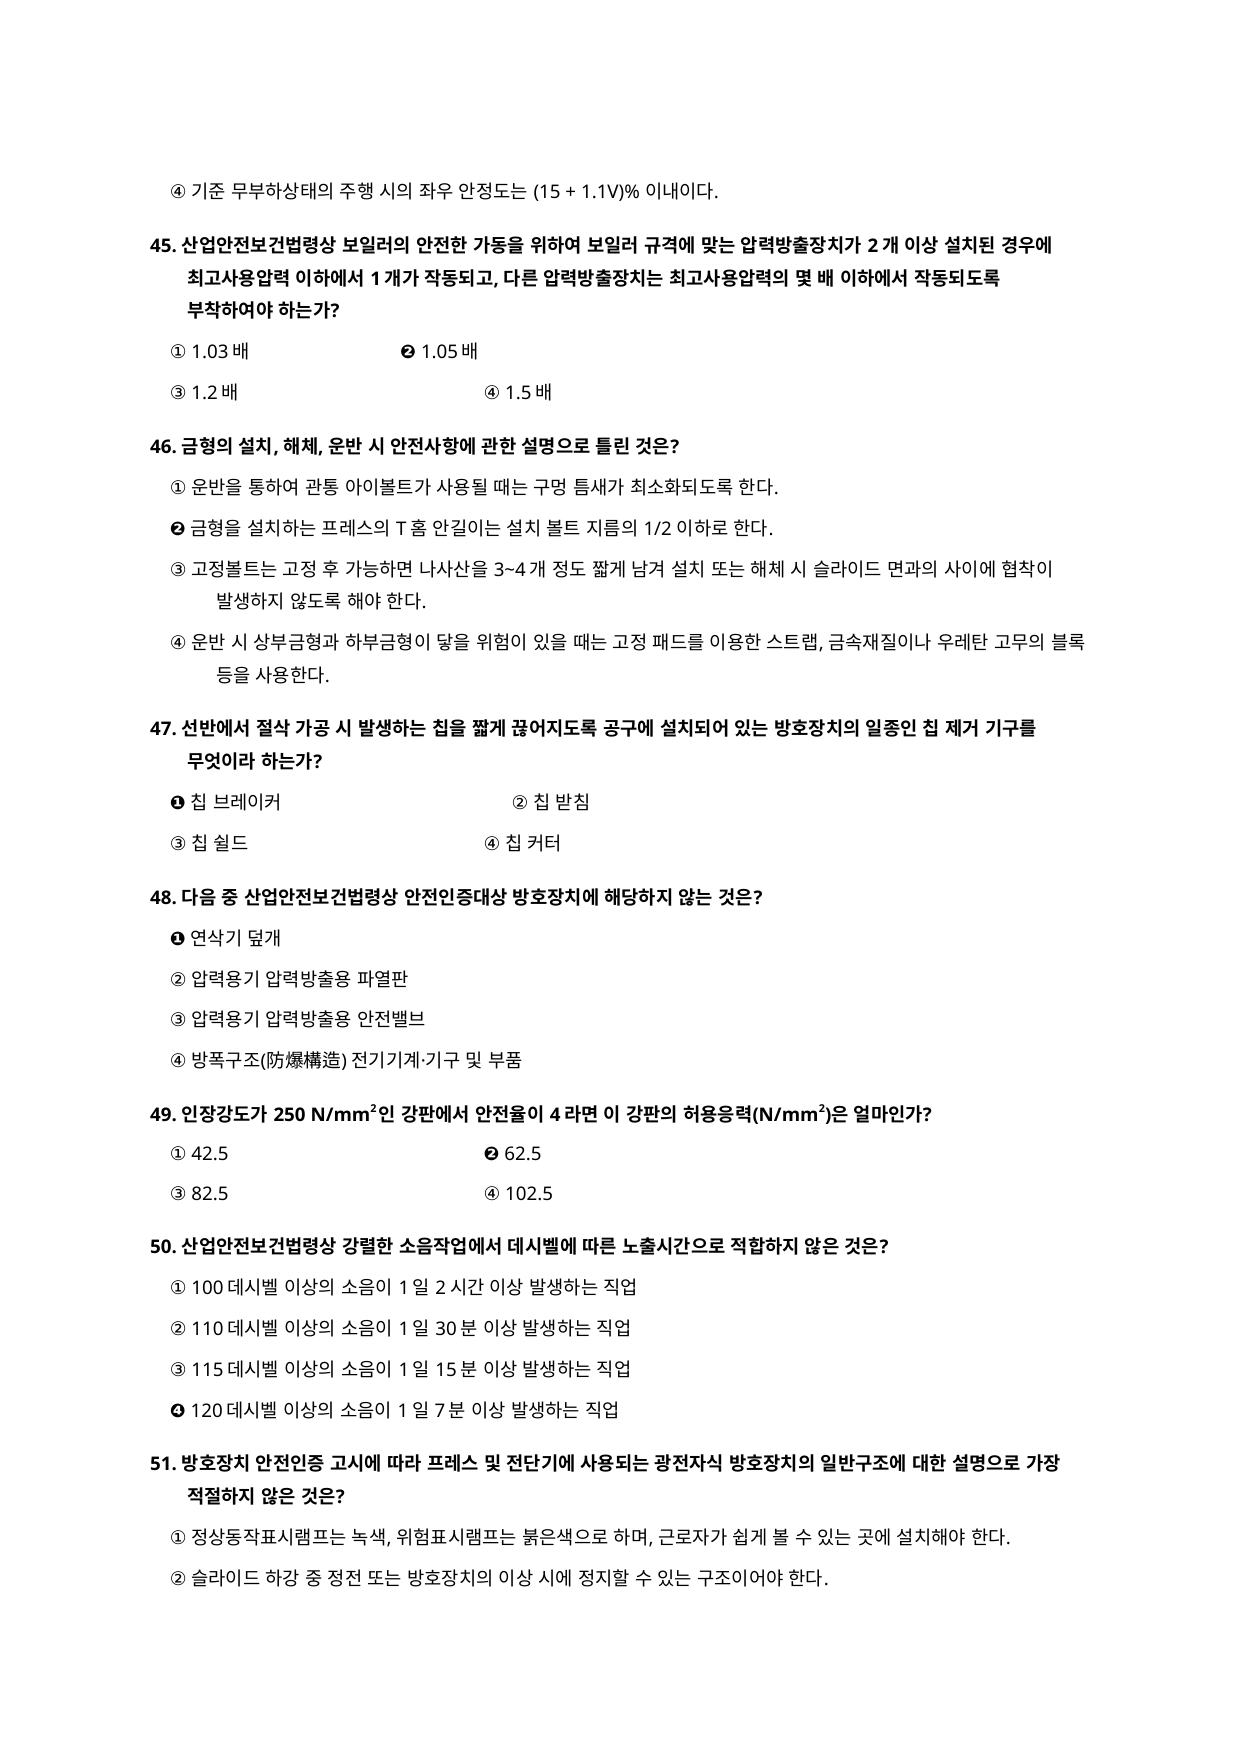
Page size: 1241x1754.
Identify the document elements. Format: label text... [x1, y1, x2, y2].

text ③ 82.5 ④ 102.5 [150, 1180, 1090, 1205]
text ① 100데시벨 이상의 소음이 1일 2시간 이상 발생하는 직업 [150, 1273, 1090, 1300]
text 46. 금형의 설치, 해체, 운반 시 안전사항에 관한 설명으로 틀린 것은? [150, 432, 1090, 459]
text ③ 고정볼트는 고정 후 가능하면 나사산을 3~4개 정도 짧게 남겨 설치 또는 해체 시 슬라이드 면과의 사이에 협착이 발생하지 않도록 해야 한다. [150, 554, 1090, 614]
text ③ 1.2배 ④ 1.5배 [150, 378, 1090, 405]
text ① 1.03배 ❷ 1.05배 [150, 337, 1090, 364]
text 50. 산업안전보건법령상 강렬한 소음작업에서 데시벨에 따른 노출시간으로 적합하지 않은 것은? [150, 1232, 1090, 1259]
text ④ 운반 시 상부금형과 하부금형이 닿을 위험이 있을 때는 고정 패드를 이용한 스트랩, 금속재질이나 우레탄 고무의 블록 등을 사용한다. [150, 628, 1090, 688]
text ① 정상동작표시램프는 녹색, 위험표시램프는 붉은색으로 하며, 근로자가 쉽게 볼 수 있는 곳에 설치해야 한다. [150, 1523, 1090, 1550]
text ④ 방폭구조(防爆構造) 전기기계·기구 및 부품 [150, 1046, 1090, 1073]
text ① 42.5 ❷ 62.5 [150, 1140, 1090, 1166]
text ③ 압력용기 압력방출용 안전밸브 [150, 1005, 1090, 1032]
text 51. 방호장치 안전인증 고시에 따라 프레스 및 전단기에 사용되는 광전자식 방호장치의 일반구조에 대한 설명으로 가장 적절하지 않은 것은? [150, 1449, 1090, 1509]
text ② 압력용기 압력방출용 파열판 [150, 964, 1090, 991]
text 45. 산업안전보건법령상 보일러의 안전한 가동을 위하여 보일러 규격에 맞는 압력방출장치가 2개 이상 설치된 경우에 최고사용압력 이하에서 1개가 작동되고, 다른 압력방출장치는 최고사용압력의 몇 배 이하에서 작동되도록 부착하여야 하는가? [150, 231, 1090, 323]
text ❹ 120데시벨 이상의 소음이 1일 7분 이상 발생하는 직업 [150, 1396, 1090, 1423]
text 49. 인장강도가 250 N/mm2인 강판에서 안전율이 4라면 이 강판의 허용응력(N/mm2)은 얼마인가? [150, 1099, 1090, 1127]
text ② 슬라이드 하강 중 정전 또는 방호장치의 이상 시에 정지할 수 있는 구조이어야 한다. [150, 1563, 1090, 1591]
text ① 운반을 통하여 관통 아이볼트가 사용될 때는 구멍 틈새가 최소화되도록 한다. [150, 472, 1090, 500]
text ② 110데시벨 이상의 소음이 1일 30분 이상 발생하는 직업 [150, 1314, 1090, 1341]
text ④ 기준 무부하상태의 주행 시의 좌우 안정도는 (15 + 1.1V)% 이내이다. [150, 177, 1090, 204]
text ❶ 칩 브레이커 ② 칩 받침 [150, 787, 1090, 815]
text 47. 선반에서 절삭 가공 시 발생하는 칩을 짧게 끊어지도록 공구에 설치되어 있는 방호장치의 일종인 칩 제거 기구를 무엇이라 하는가? [150, 714, 1090, 774]
text ③ 칩 쉴드 ④ 칩 커터 [150, 829, 1090, 856]
text ③ 115데시벨 이상의 소음이 1일 15분 이상 발생하는 직업 [150, 1355, 1090, 1382]
text 48. 다음 중 산업안전보건법령상 안전인증대상 방호장치에 해당하지 않는 것은? [150, 882, 1090, 909]
text ❶ 연삭기 덮개 [150, 923, 1090, 950]
text ❷ 금형을 설치하는 프레스의 T홈 안길이는 설치 볼트 지름의 1/2 이하로 한다. [150, 513, 1090, 541]
